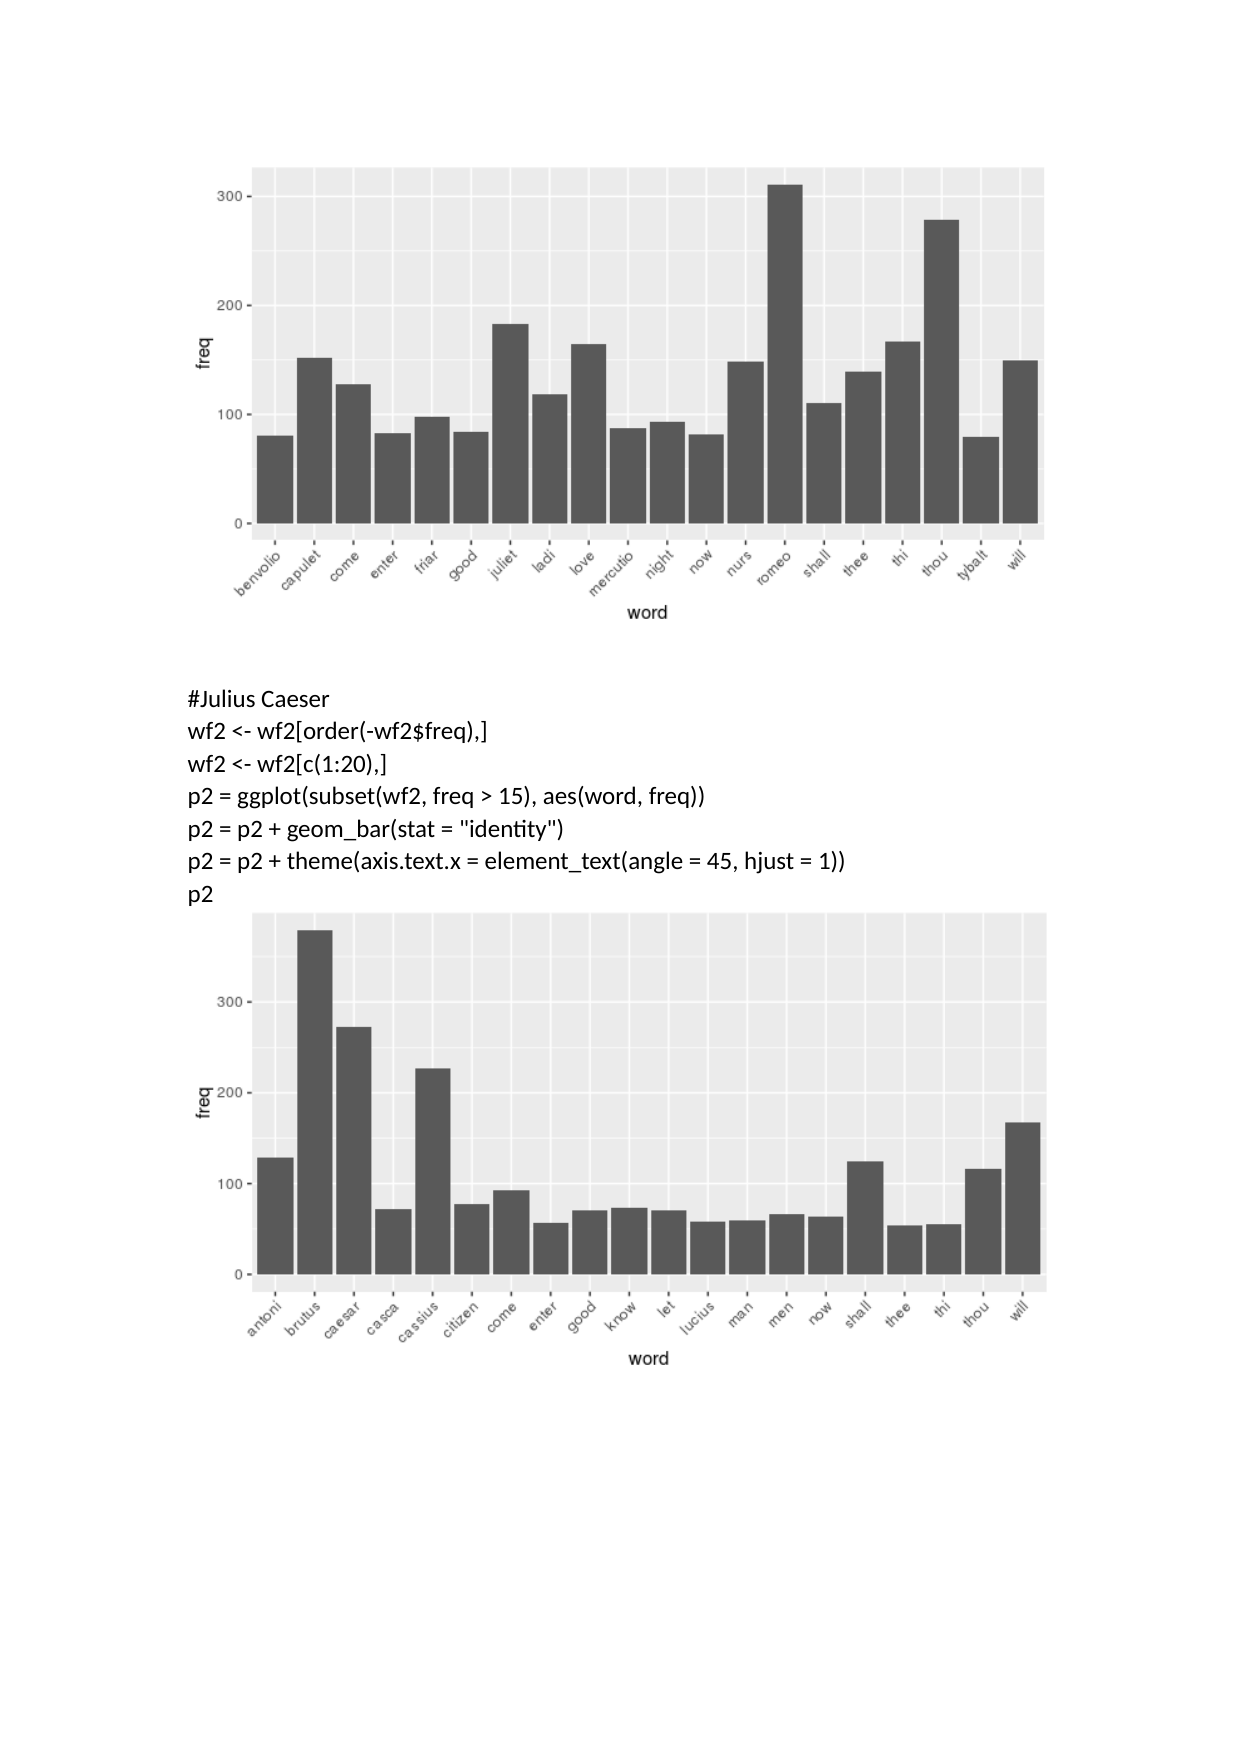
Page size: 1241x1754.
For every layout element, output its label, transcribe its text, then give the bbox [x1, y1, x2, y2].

picture [187, 909, 1053, 1370]
picture [187, 162, 1053, 629]
text p2 = p2 + theme(axis.text.x = element_text(angle = 45, hjust = 1)) [187, 844, 1053, 877]
text p2 = ggplot(subset(wf2, freq > 15), aes(word, freq)) [187, 779, 1053, 812]
text #Julius Caeser [187, 682, 1053, 714]
text wf2 <- wf2[c(1:20),] [187, 747, 1053, 779]
text p2 [187, 877, 1053, 909]
text wf2 <- wf2[order(-wf2$freq),] [187, 714, 1053, 747]
text p2 = p2 + geom_bar(stat = "identity") [187, 812, 1053, 844]
